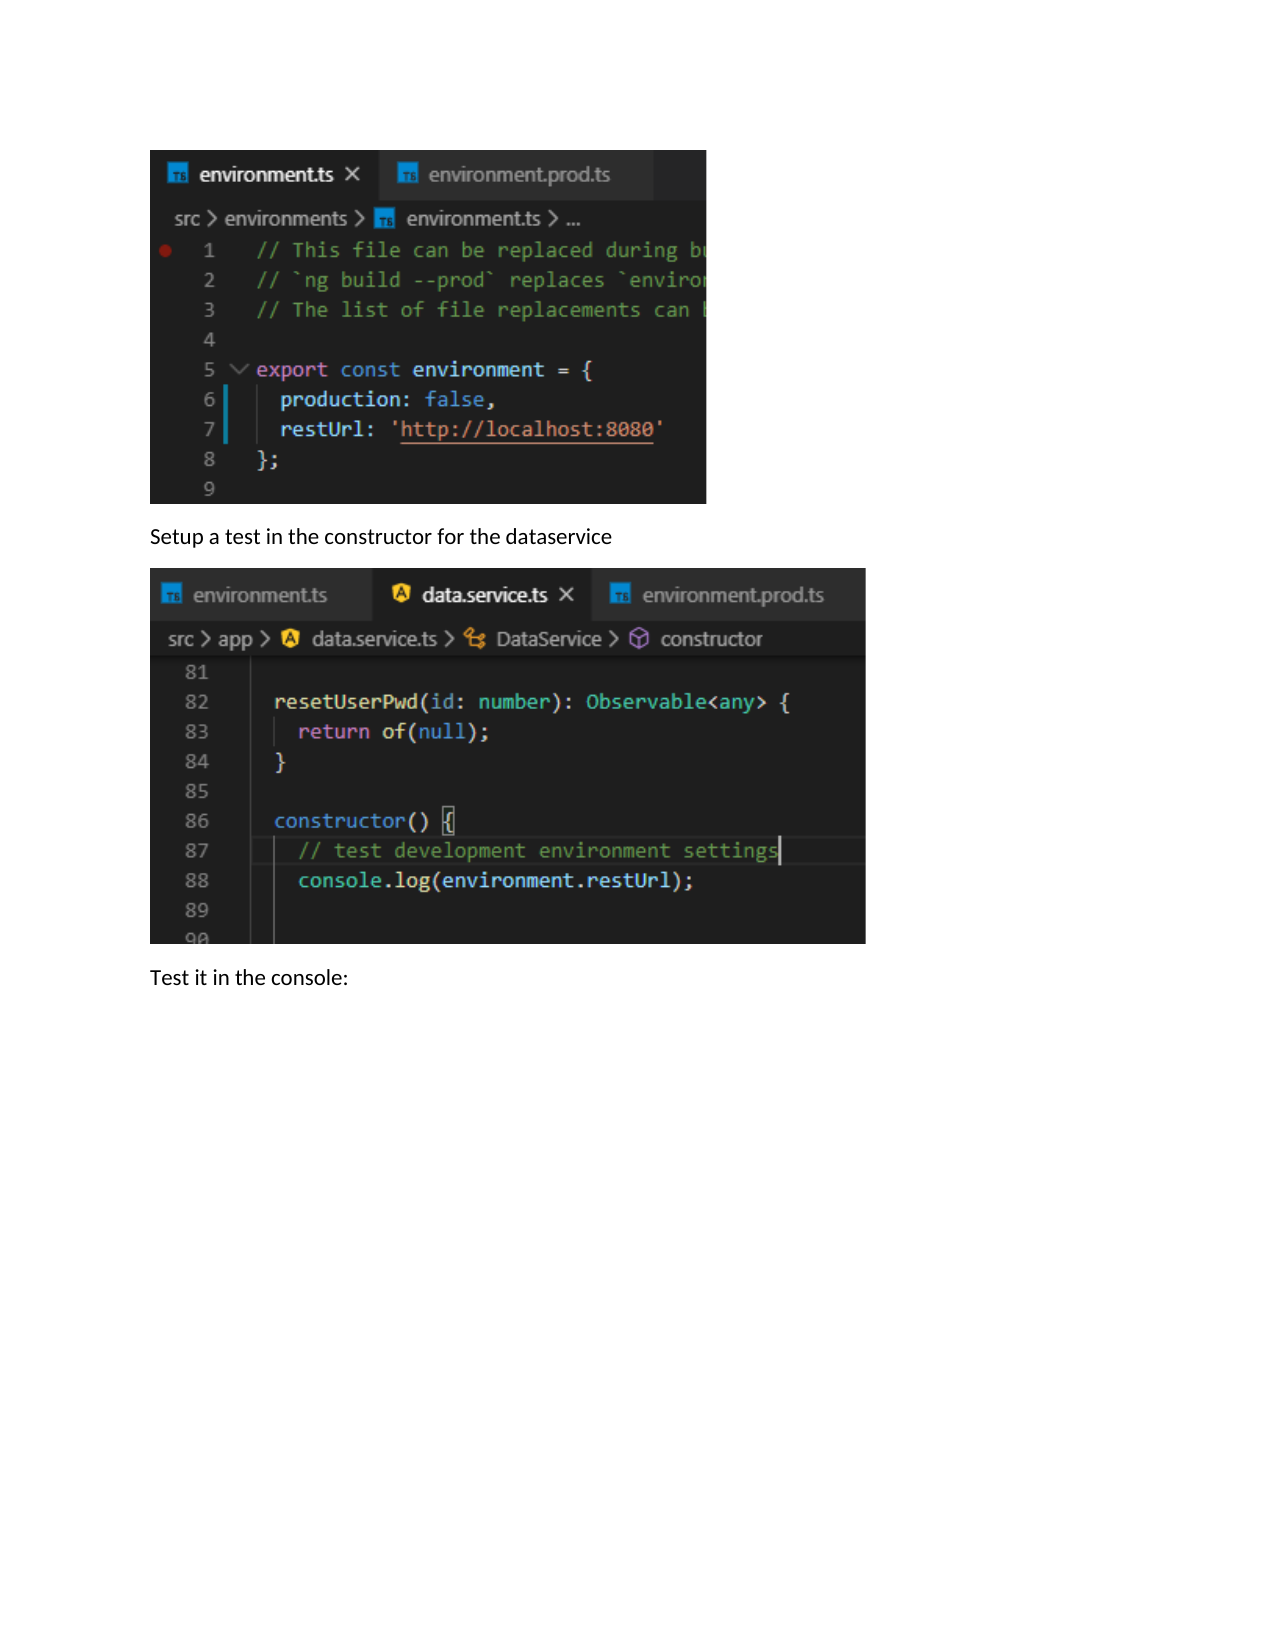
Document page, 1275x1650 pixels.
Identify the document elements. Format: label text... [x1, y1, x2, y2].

text Test it in the console: [150, 963, 1125, 991]
picture [150, 150, 707, 504]
text Setup a test in the constructor for the dataservice [150, 522, 1125, 550]
picture [150, 568, 866, 944]
